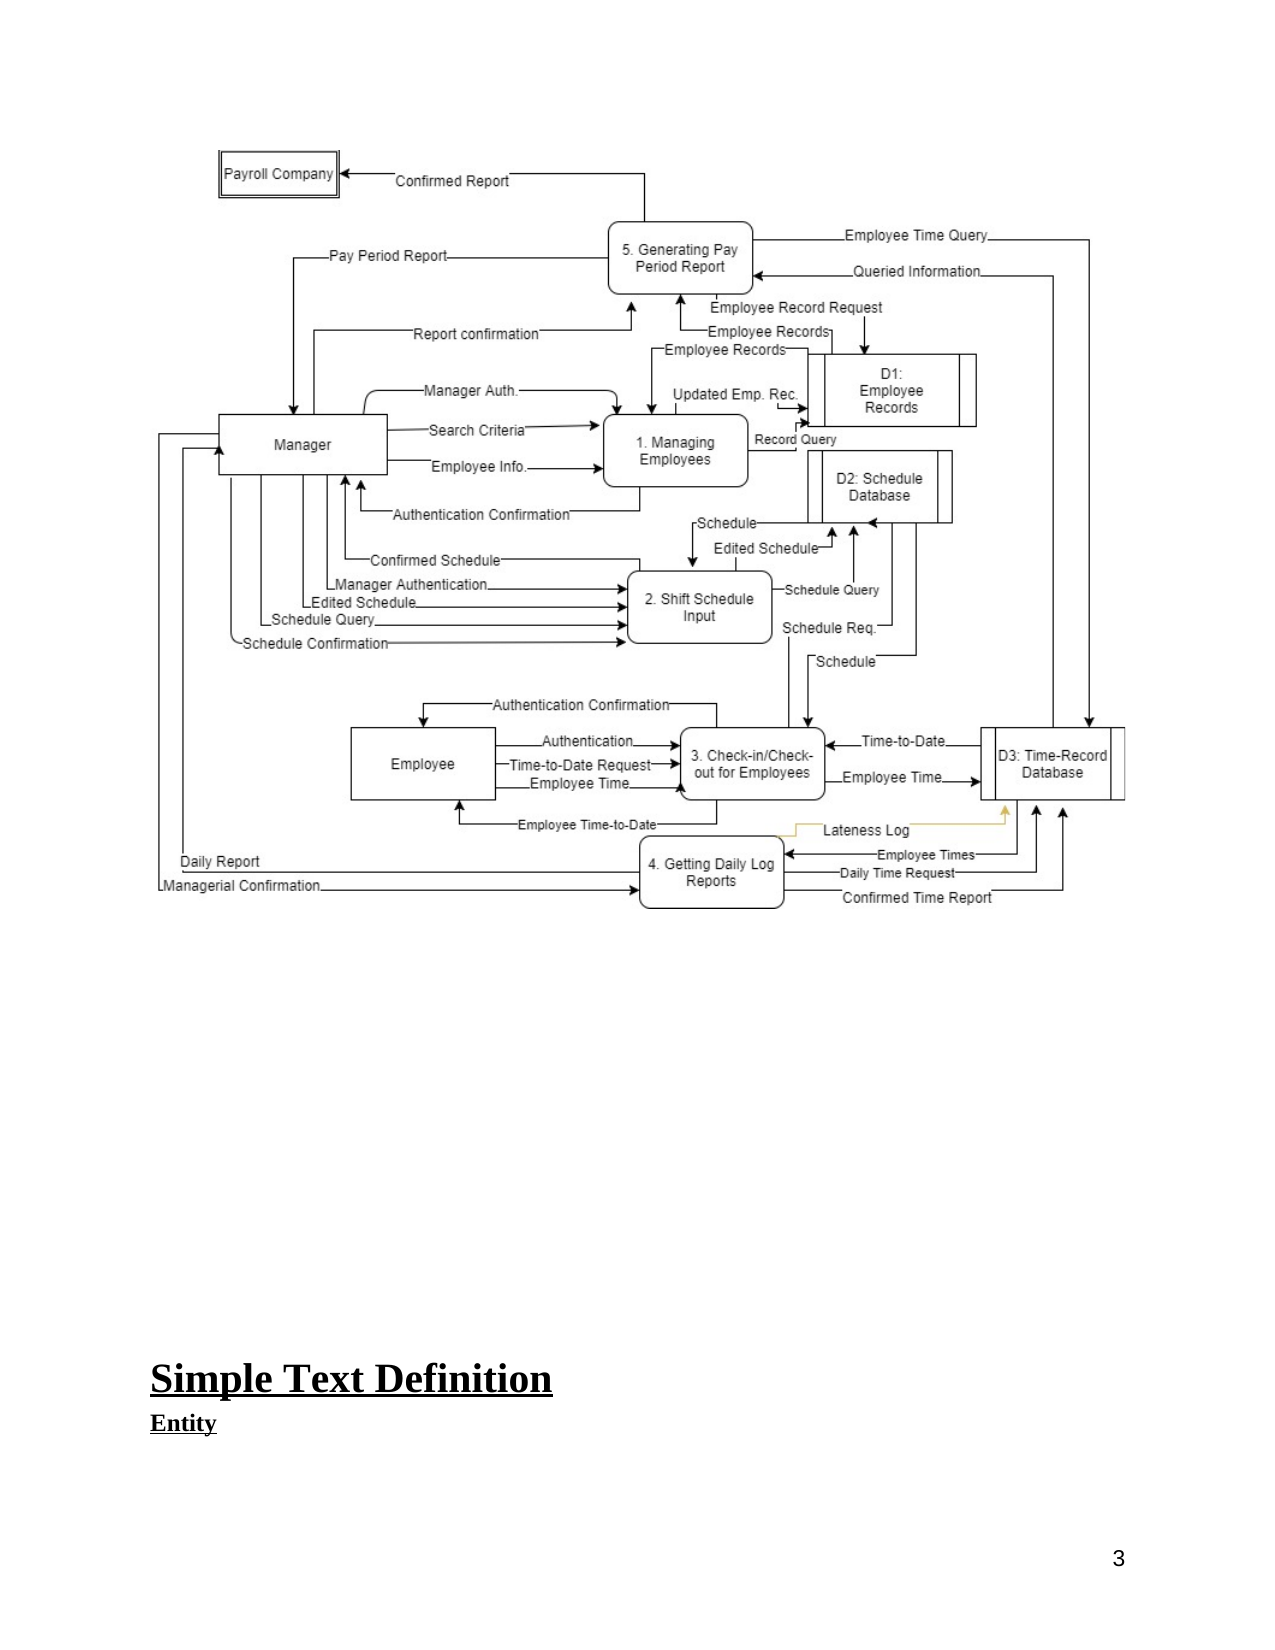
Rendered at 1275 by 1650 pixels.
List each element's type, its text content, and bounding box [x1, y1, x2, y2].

text Simple Text Definition [150, 1353, 1125, 1401]
picture [150, 150, 1125, 909]
text Entity [150, 1408, 1125, 1437]
